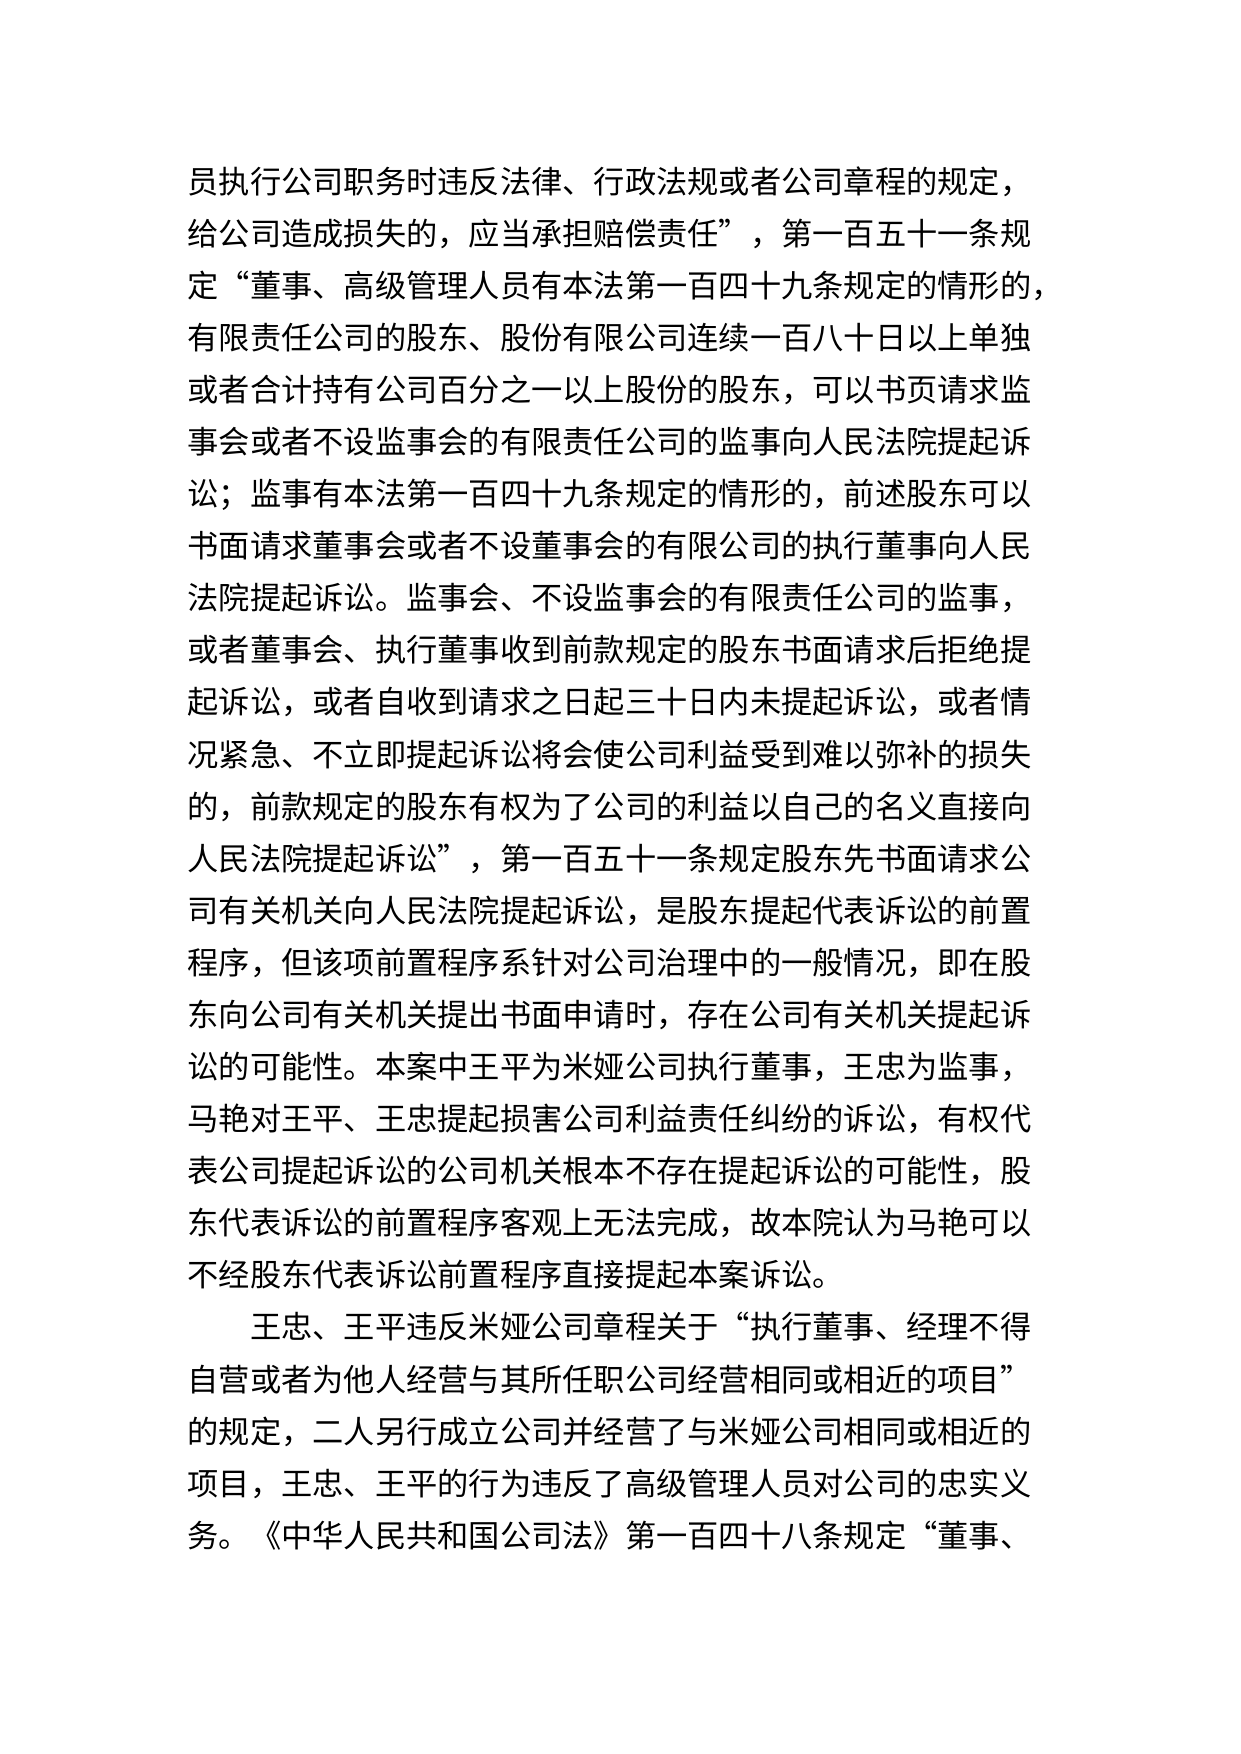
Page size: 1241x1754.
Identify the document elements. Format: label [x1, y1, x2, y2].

text [187, 150, 1053, 1296]
text [187, 1296, 1053, 1556]
